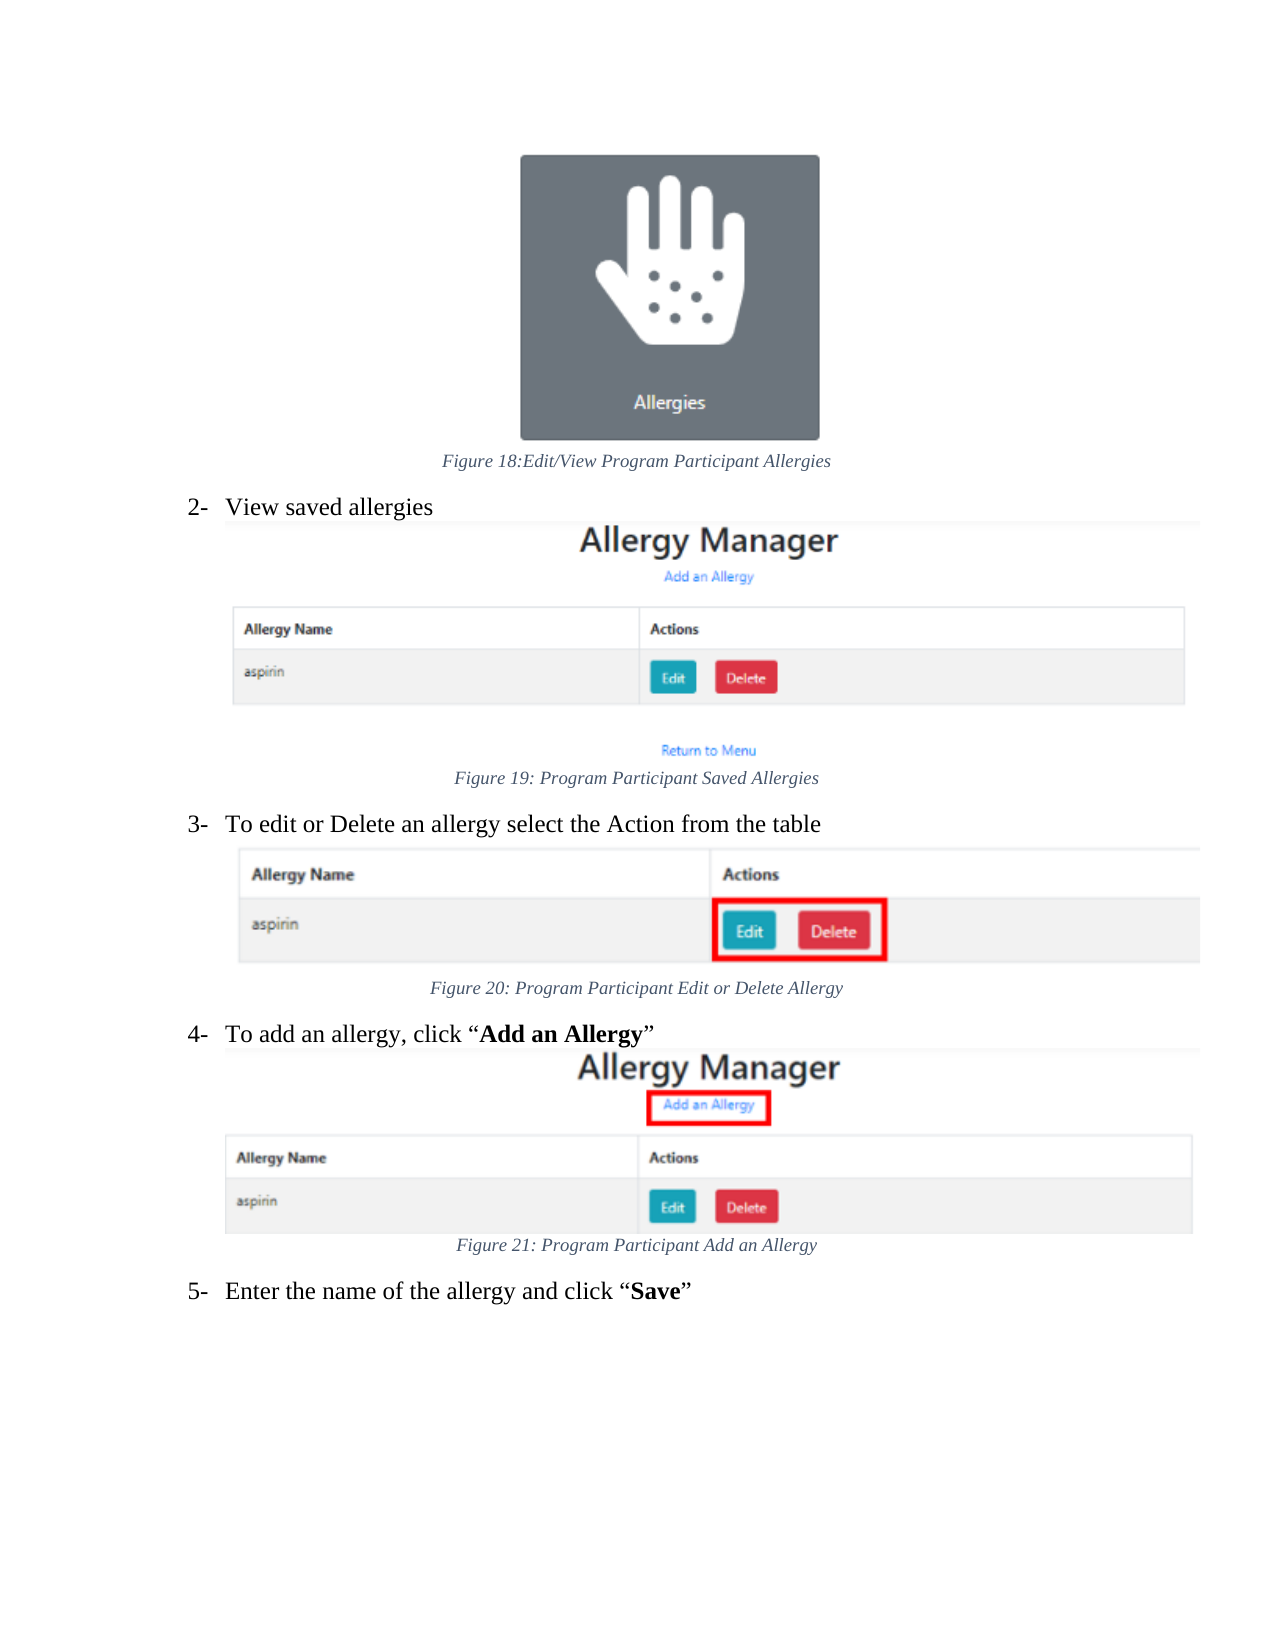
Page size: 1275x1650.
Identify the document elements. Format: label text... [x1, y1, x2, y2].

picture [225, 1048, 1200, 1234]
text Figure 21: Program Participant Add an Allergy [150, 1234, 1125, 1255]
picture [225, 838, 1200, 977]
list To edit or Delete an allergy select the Action from the table [187, 809, 1125, 838]
text Figure 19: Program Participant Saved Allergies [150, 767, 1125, 788]
text Figure 20: Program Participant Edit or Delete Allergy [150, 977, 1125, 999]
picture [225, 521, 1200, 767]
list Enter the name of the allergy and click “Save” [187, 1276, 1125, 1305]
picture [516, 150, 834, 450]
text Figure 18:Edit/View Program Participant Allergies [150, 450, 1125, 472]
list To add an allergy, click “Add an Allergy” [187, 1019, 1125, 1048]
list View saved allergies [187, 492, 1125, 521]
